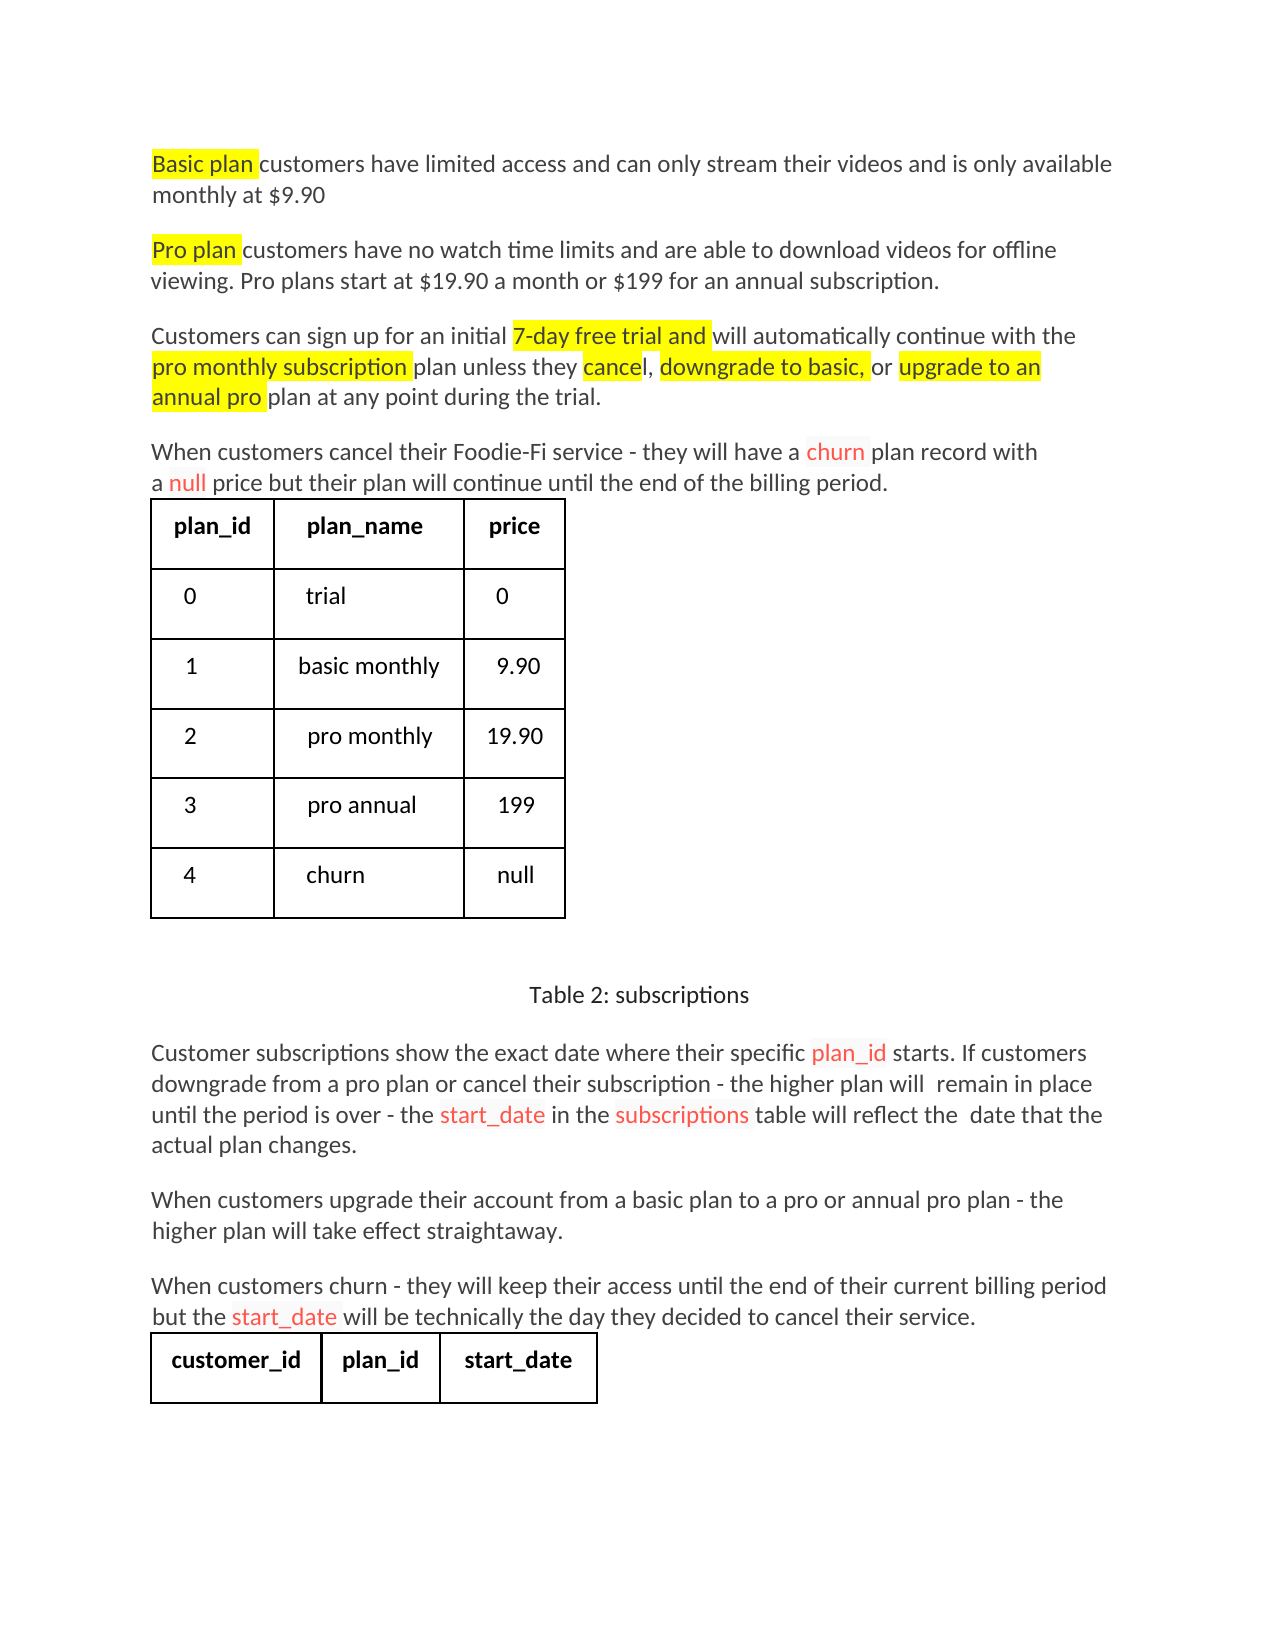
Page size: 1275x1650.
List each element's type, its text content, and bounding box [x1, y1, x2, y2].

table_cell trial [275, 570, 463, 637]
table_cell 2 [152, 710, 273, 777]
text Customers can sign up for an initial 7-day free trial and will automatically continue with the pro monthly subscription plan unless they cancel, downgrade to basic, or upgrade to an annual pro plan at any point during the trial. [267, 320, 1113, 412]
table_cell 1 [152, 640, 273, 707]
table_cell null [465, 849, 564, 917]
table_cell 4 [152, 849, 273, 917]
table_header plan_id [323, 1334, 439, 1402]
table_header plan_id [152, 500, 273, 567]
table_cell pro annual [275, 779, 463, 847]
table_header plan_name [275, 500, 463, 567]
table_cell churn [275, 849, 463, 917]
table_cell 0 [465, 570, 564, 637]
table_cell 0 [152, 570, 273, 637]
text When customers upgrade their account from a basic plan to a pro or annual pro plan - the higher plan will take effect straightaway. [151, 1184, 1070, 1246]
table_cell 199 [465, 779, 564, 847]
text Table 2: subscriptions [149, 979, 1129, 1010]
table_cell basic monthly [275, 640, 463, 707]
table_header start_date [441, 1334, 596, 1402]
table_cell pro monthly [275, 710, 463, 777]
text Customer subscriptions show the exact date where their specific plan_id starts. If customers downgrade from a pro plan or cancel their subscription - the higher plan will remain in place until the period is over - the start_date in the subscriptions table will reflect the date that the actual plan changes. [151, 1037, 1125, 1160]
table_cell 3 [152, 779, 273, 847]
text Basic plan customers have limited access and can only stream their videos and is only available monthly at $9.90 [152, 148, 1117, 209]
table_header customer_id [152, 1334, 320, 1402]
text Pro plan customers have no watch time limits and are able to download videos for offline viewing. Pro plans start at $19.90 a month or $199 for an annual subscription. [150, 234, 1062, 295]
table_cell 19.90 [465, 710, 564, 777]
table_cell 9.90 [465, 640, 564, 707]
table_header price [465, 500, 564, 567]
